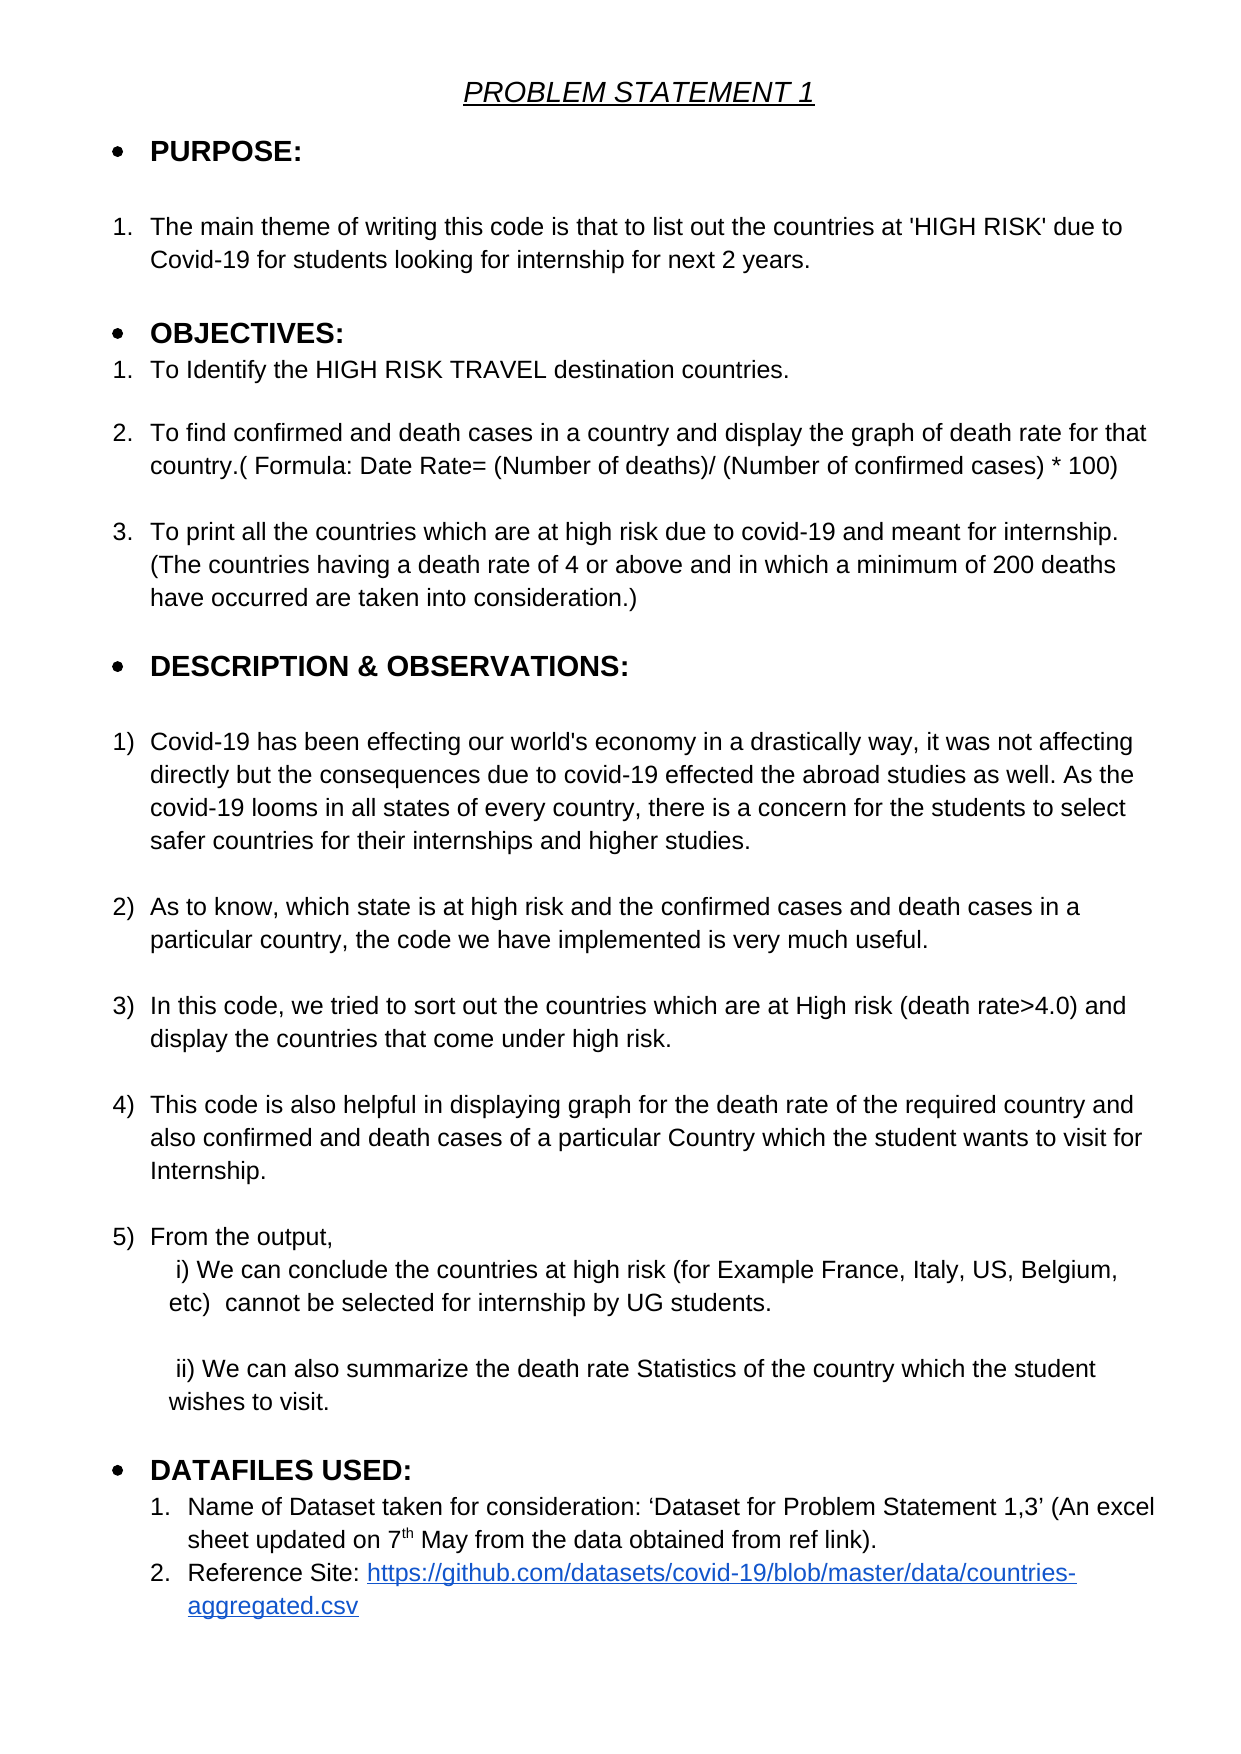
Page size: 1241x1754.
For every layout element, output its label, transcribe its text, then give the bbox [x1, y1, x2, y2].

list i) We can conclude the countries at high risk (for Example France, Italy, US, Belgium, etc) cannot be selected for internship by UG students. [169, 1255, 1165, 1317]
list The main theme of writing this code is that to list out the countries at 'HIGH RISK' due to Covid-19 for students looking for internship for next 2 years. [112, 212, 1165, 273]
list DESCRIPTION & OBSERVATIONS: [112, 649, 1165, 683]
list Covid-19 has been effecting our world's economy in a drastically way, it was not affecting directly but the consequences due to covid-19 effected the abroad studies as well. As the covid-19 looms in all states of every country, there is a concern for the students to select safer countries for their internships and higher studies. [112, 727, 1165, 854]
list To Identify the HIGH RISK TRAVEL destination countries. [112, 355, 1165, 384]
list (The countries having a death rate of 4 or above and in which a minimum of 200 deaths have occurred are taken into consideration.) [150, 550, 1165, 612]
list To print all the countries which are at high risk due to covid-19 and meant for internship. [112, 517, 1165, 546]
list OBJECTIVES: [112, 316, 1165, 350]
list DATAFILES USED: [112, 1453, 1165, 1487]
list Reference Site: https://github.com/datasets/covid-19/blob/master/data/countries-aggregated.csv [150, 1558, 1165, 1620]
text PROBLEM STATEMENT 1 [112, 75, 1165, 108]
list Name of Dataset taken for consideration: ‘Dataset for Problem Statement 1,3’ (An excel sheet updated on 7th May from the data obtained from ref link). [150, 1492, 1165, 1554]
list As to know, which state is at high risk and the confirmed cases and death cases in a particular country, the code we have implemented is very much useful. [112, 892, 1165, 953]
list From the output, [112, 1222, 1165, 1251]
list To find confirmed and death cases in a country and display the graph of death rate for that country.( Formula: Date Rate= (Number of deaths)/ (Number of confirmed cases) * 100) [112, 418, 1165, 480]
list This code is also helpful in displaying graph for the death rate of the required country and also confirmed and death cases of a particular Country which the student wants to visit for Internship. [112, 1090, 1165, 1185]
list ii) We can also summarize the death rate Statistics of the country which the student wishes to visit. [169, 1354, 1165, 1416]
list PURPOSE: [112, 134, 1165, 168]
list In this code, we tried to sort out the countries which are at High risk (death rate>4.0) and display the countries that come under high risk. [112, 991, 1165, 1053]
